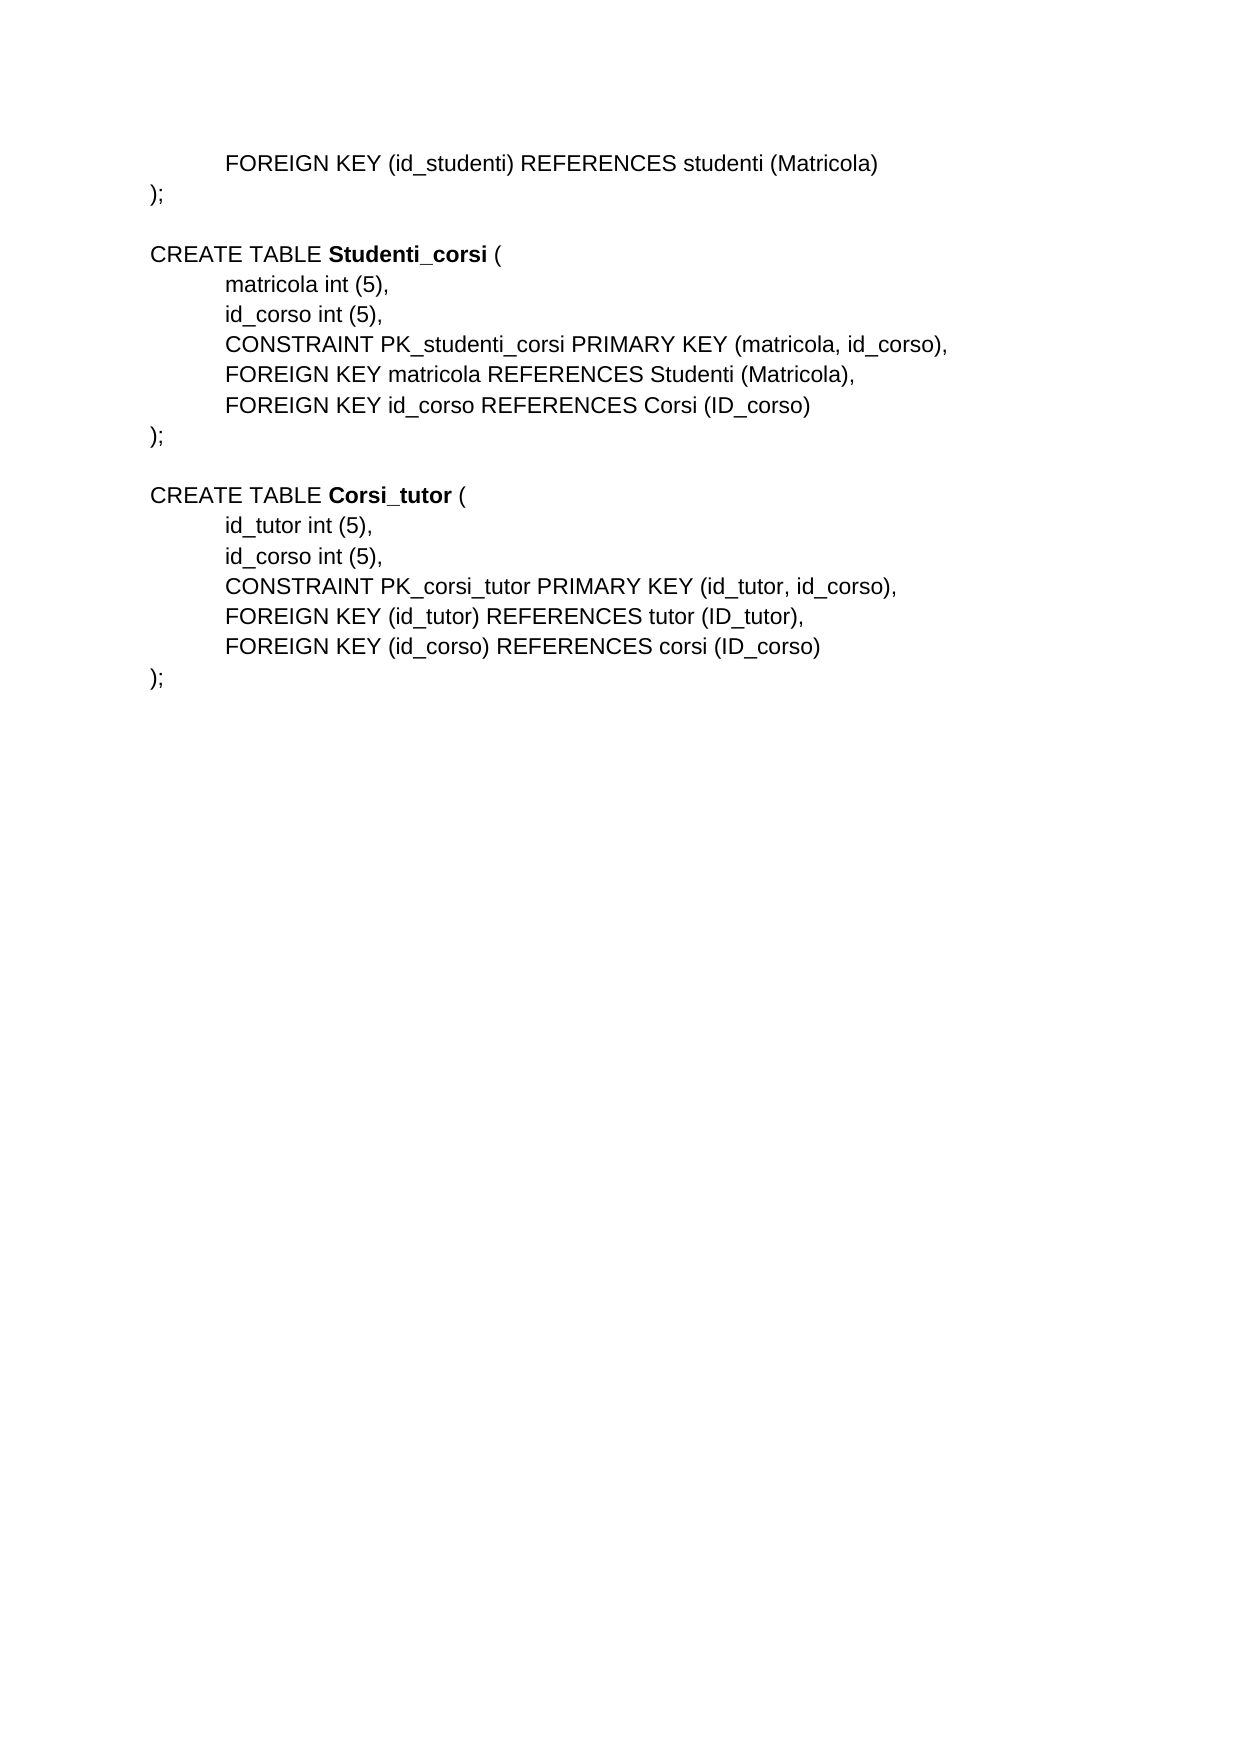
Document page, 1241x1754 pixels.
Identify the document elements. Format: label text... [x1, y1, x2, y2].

text matricola int (5), [150, 271, 1090, 297]
text ); [150, 180, 1090, 207]
text FOREIGN KEY id_corso REFERENCES Corsi (ID_corso) [150, 392, 1090, 418]
text FOREIGN KEY (id_corso) REFERENCES corsi (ID_corso) [150, 633, 1090, 660]
text CREATE TABLE Corsi_tutor ( [150, 482, 1090, 509]
text CONSTRAINT PK_studenti_corsi PRIMARY KEY (matricola, id_corso), [150, 331, 1090, 358]
text CREATE TABLE Studenti_corsi ( [150, 241, 1090, 267]
text id_corso int (5), [150, 301, 1090, 327]
text FOREIGN KEY (id_studenti) REFERENCES studenti (Matricola) [150, 150, 1090, 176]
text id_tutor int (5), [150, 512, 1090, 539]
text FOREIGN KEY (id_tutor) REFERENCES tutor (ID_tutor), [150, 603, 1090, 629]
text FOREIGN KEY matricola REFERENCES Studenti (Matricola), [150, 361, 1090, 388]
text ); [150, 663, 1090, 690]
text id_corso int (5), [150, 543, 1090, 569]
text CONSTRAINT PK_corsi_tutor PRIMARY KEY (id_tutor, id_corso), [150, 573, 1090, 599]
text ); [150, 422, 1090, 448]
